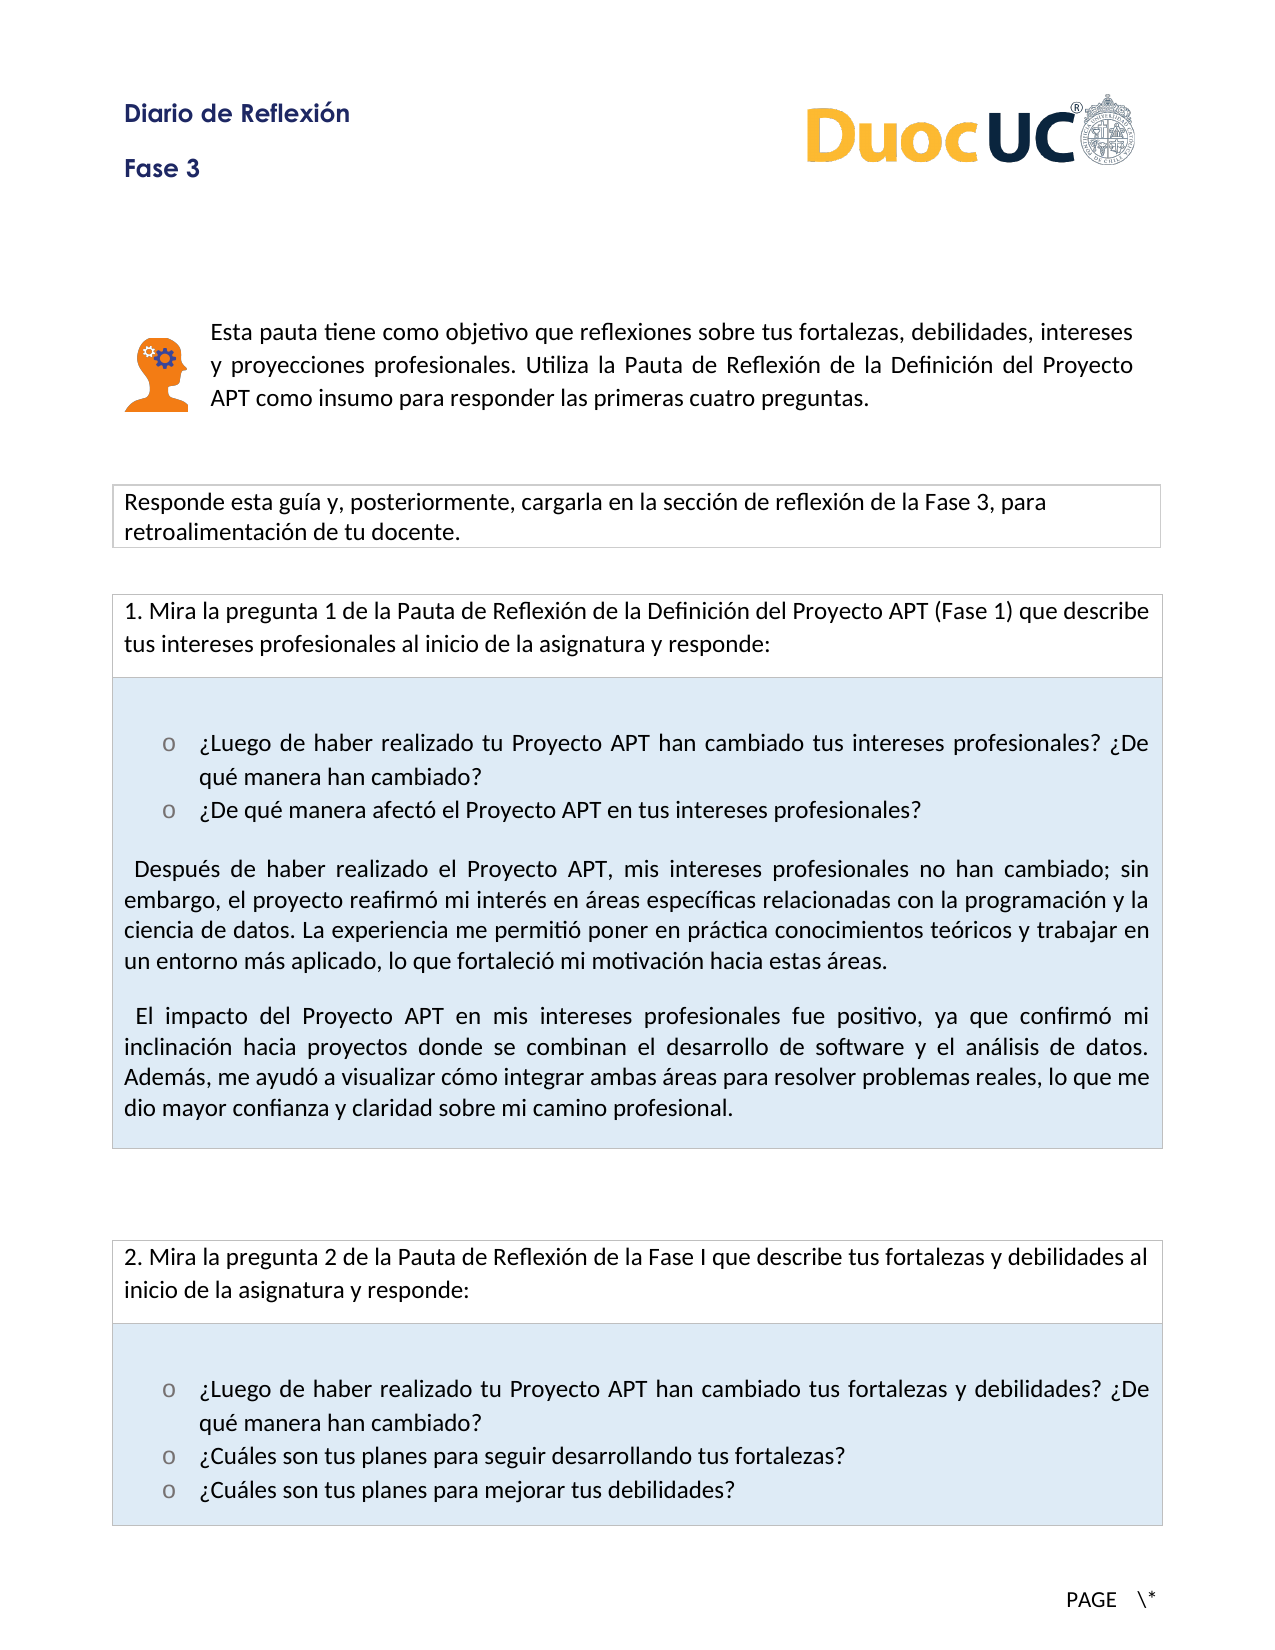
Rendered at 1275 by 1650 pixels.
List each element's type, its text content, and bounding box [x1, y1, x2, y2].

table_header 1. Mira la pregunta 1 de la Pauta de Reflexión de la Definición del Proyecto APT (Fase 1) que describe tus intereses profesionales al inicio de la asignatura y responde: [113, 595, 1162, 677]
table_cell ¿Luego de haber realizado tu Proyecto APT han cambiado tus intereses profesionales? ¿De qué manera han cambiado? ¿De qué manera afectó el Proyecto APT en tus intereses profesionales? Después de haber realizado el Proyecto APT, mis intereses profesionales no han cambiado; sin embargo, el proyecto reafirmó mi interés en áreas específicas relacionadas con la programación y la ciencia de datos. La experiencia me permitió poner en práctica conocimientos teóricos y trabajar en un entorno más aplicado, lo que fortaleció mi motivación hacia estas áreas. El impacto del Proyecto APT en mis intereses profesionales fue positivo, ya que confirmó mi inclinación hacia proyectos donde se combinan el desarrollo de software y el análisis de datos. Además, me ayudó a visualizar cómo integrar ambas áreas para resolver problemas reales, lo que me dio mayor confianza y claridad sobre mi camino profesional. [113, 678, 1162, 1148]
table_header Responde esta guía y, posteriormente, cargarla en la sección de reflexión de la Fase 3, para retroalimentación de tu docente. [114, 486, 1160, 547]
picture [807, 94, 1135, 165]
table_header 2. Mira la pregunta 2 de la Pauta de Reflexión de la Fase I que describe tus fortalezas y debilidades al inicio de la asignatura y responde: [113, 1241, 1162, 1323]
picture [123, 338, 188, 412]
table_header [112, 316, 199, 454]
table_header Esta pauta tiene como objetivo que reflexiones sobre tus fortalezas, debilidades, intereses y proyecciones profesionales. Utiliza la Pauta de Reflexión de la Definición del Proyecto APT como insumo para responder las primeras cuatro preguntas. [199, 316, 1146, 454]
